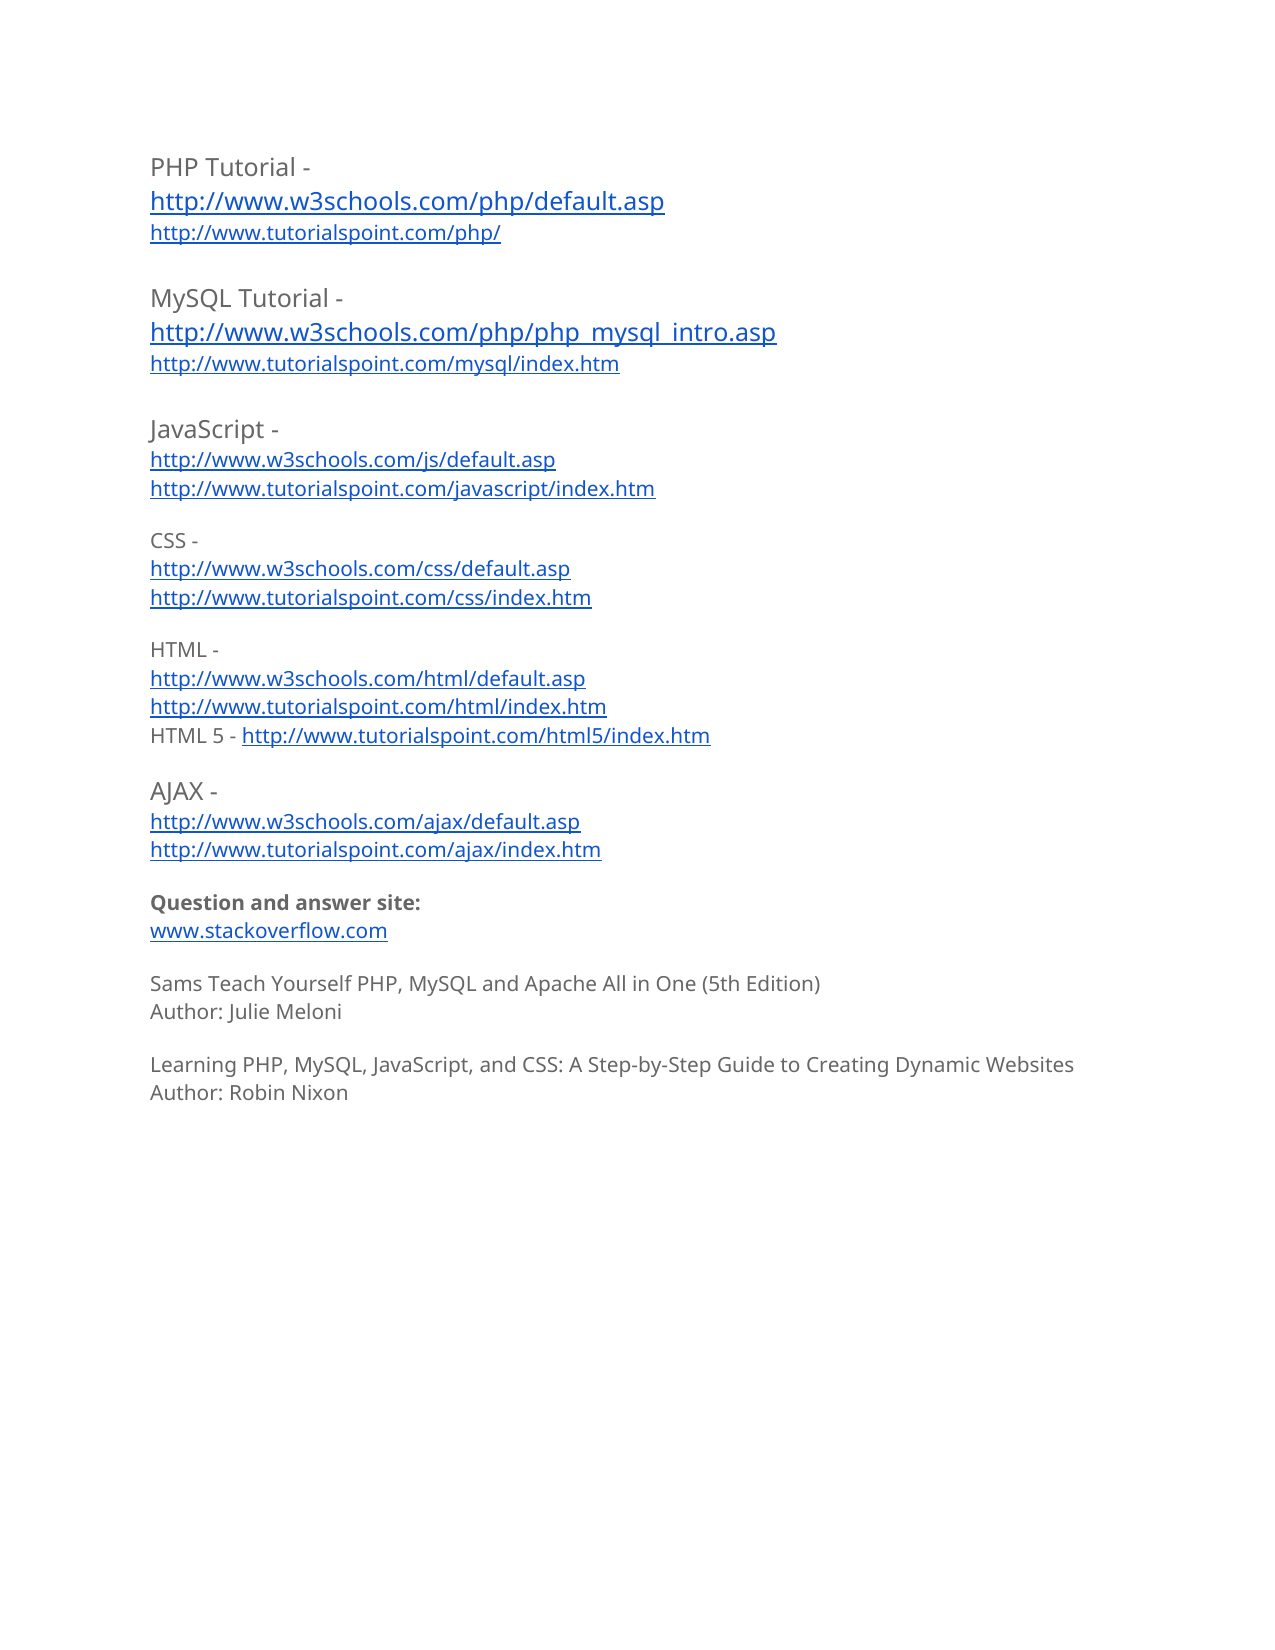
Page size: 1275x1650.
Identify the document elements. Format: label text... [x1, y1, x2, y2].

text HTML 5 - http://www.tutorialspoint.com/html5/index.htm [150, 721, 1125, 749]
text CSS - [150, 526, 1125, 554]
text Sams Teach Yourself PHP, MySQL and Apache All in One (5th Edition) Author: Julie Meloni [150, 969, 1125, 1026]
text Learning PHP, MySQL, JavaScript, and CSS: A Step-by-Step Guide to Creating Dynamic Websites [150, 1050, 1125, 1078]
text http://www.tutorialspoint.com/mysql/index.htm [150, 349, 1125, 377]
text Question and answer site: [150, 888, 1125, 916]
text http://www.w3schools.com/ajax/default.asp [150, 807, 1125, 836]
text http://www.tutorialspoint.com/javascript/index.htm [150, 474, 1125, 502]
text http://www.tutorialspoint.com/css/index.htm [150, 583, 1125, 611]
text http://www.w3schools.com/php/php_mysql_intro.asp [150, 315, 1125, 349]
text http://www.w3schools.com/js/default.asp [150, 445, 1125, 474]
text MySQL Tutorial - [150, 281, 1125, 315]
text http://www.tutorialspoint.com/php/ [150, 218, 1125, 247]
text AJAX - [150, 773, 1125, 807]
text http://www.tutorialspoint.com/html/index.htm [150, 692, 1125, 721]
text http://www.w3schools.com/php/default.asp [150, 184, 1125, 218]
text http://www.w3schools.com/html/default.asp [150, 664, 1125, 692]
text http://www.w3schools.com/css/default.asp [150, 554, 1125, 583]
text HTML - [150, 635, 1125, 664]
text www.stackoverflow.com [150, 916, 1125, 945]
text JavaScript - [150, 411, 1125, 445]
text PHP Tutorial - [150, 150, 1125, 184]
text http://www.tutorialspoint.com/ajax/index.htm [150, 836, 1125, 864]
text Author: Robin Nixon [150, 1078, 1125, 1107]
